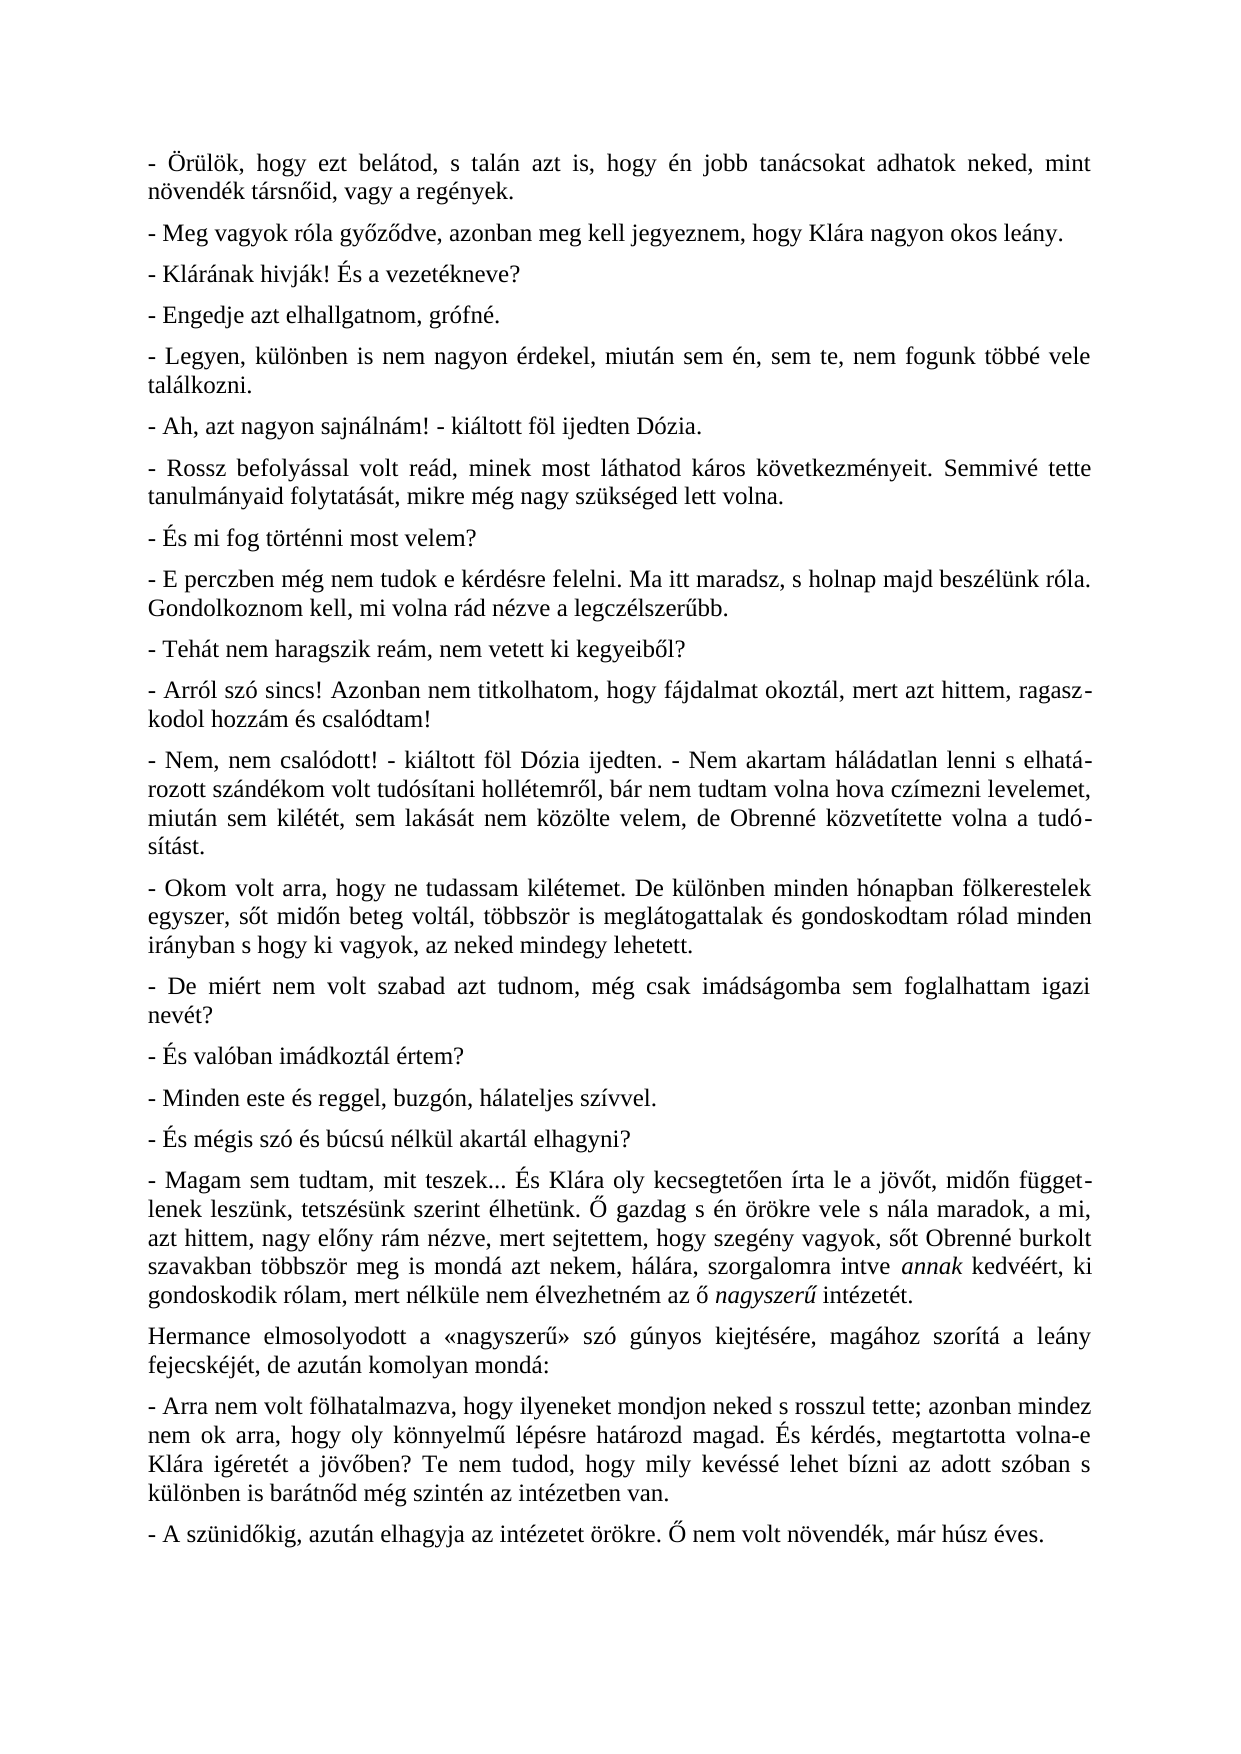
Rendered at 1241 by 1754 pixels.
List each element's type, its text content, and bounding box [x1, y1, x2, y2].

text - De miért nem volt szabad azt tudnom, még csak imádságomba sem foglalhattam igazi nevét? [148, 971, 1092, 1029]
text - Örülök, hogy ezt belátod, s talán azt is, hogy én jobb tanácsokat adhatok neked, mint növendék társnőid, vagy a regények. [148, 148, 1092, 205]
text - És valóban imádkoztál értem? [148, 1041, 1092, 1070]
text - Arra nem volt fölhatalmazva, hogy ilyeneket mondjon neked s rosszul tette; azonban mindez nem ok arra, hogy oly könnyelmű lépésre határozd magad. És kérdés, megtartotta volna-e Klára igéretét a jövőben? Te nem tudod, hogy mily kevéssé lehet bízni az adott szóban s különben is barátnőd még szintén az intézetben van. [148, 1391, 1092, 1506]
text - Engedje azt elhallgatnom, grófné. [148, 300, 1092, 329]
text - E perczben még nem tudok e kérdésre felelni. Ma itt maradsz, s holnap majd beszélünk róla. Gondolkoznom kell, mi volna rád nézve a legczélszerűbb. [148, 564, 1092, 621]
text - Ah, azt nagyon sajnálnám! - kiáltott föl ijedten Dózia. [148, 411, 1092, 440]
text Hermance elmosolyodott a «nagyszerű» szó gúnyos kiejtésére, magához szorítá a leány fejecskéjét, de azután komolyan mondá: [148, 1321, 1092, 1379]
text - Okom volt arra, hogy ne tudassam kilétemet. De különben minden hónapban fölkerestelek egyszer, sőt midőn beteg voltál, többször is meglátogattalak és gondoskodtam rólad minden irányban s hogy ki vagyok, az neked mindegy lehetett. [148, 873, 1092, 959]
text - És mi fog történni most velem? [148, 523, 1092, 551]
text - Legyen, különben is nem nagyon érdekel, miután sem én, sem te, nem fogunk többé vele találkozni. [148, 341, 1092, 399]
text - Nem, nem csalódott! - kiáltott föl Dózia ijedten. - Nem akartam háládatlan lenni s elhatározott szándékom volt tudósítani hollétemről, bár nem tudtam volna hova czímezni levelemet, miután sem kilétét, sem lakását nem közölte velem, de Obrenné közvetítette volna a tudósítást. [148, 745, 1092, 860]
text - A szünidőkig, azután elhagyja az intézetet örökre. Ő nem volt növendék, már húsz éves. [148, 1519, 1092, 1548]
text - Arról szó sincs! Azonban nem titkolhatom, hogy fájdalmat okoztál, mert azt hittem, ragaszkodol hozzám és csalódtam! [148, 675, 1092, 733]
text - Minden este és reggel, buzgón, hálateljes szívvel. [148, 1083, 1092, 1111]
text - Rossz befolyással volt reád, minek most láthatod káros következményeit. Semmivé tette tanulmányaid folytatását, mikre még nagy szükséged lett volna. [148, 453, 1092, 510]
text - Tehát nem haragszik reám, nem vetett ki kegyeiből? [148, 634, 1092, 663]
text - Magam sem tudtam, mit teszek... És Klára oly kecsegtetően írta le a jövőt, midőn függetlenek leszünk, tetszésünk szerint élhetünk. Ő gazdag s én örökre vele s nála maradok, a mi, azt hittem, nagy előny rám nézve, mert sejtettem, hogy szegény vagyok, sőt Obrenné burkolt szavakban többször meg is mondá azt nekem, hálára, szorgalomra intve annak kedvéért, ki gondoskodik rólam, mert nélküle nem élvezhetném az ő nagyszerű intézetét. [148, 1165, 1092, 1309]
text - Meg vagyok róla győződve, azonban meg kell jegyeznem, hogy Klára nagyon okos leány. [148, 218, 1092, 246]
text - Klárának hivják! És a vezetékneve? [148, 259, 1092, 288]
text - És mégis szó és búcsú nélkül akartál elhagyni? [148, 1124, 1092, 1153]
